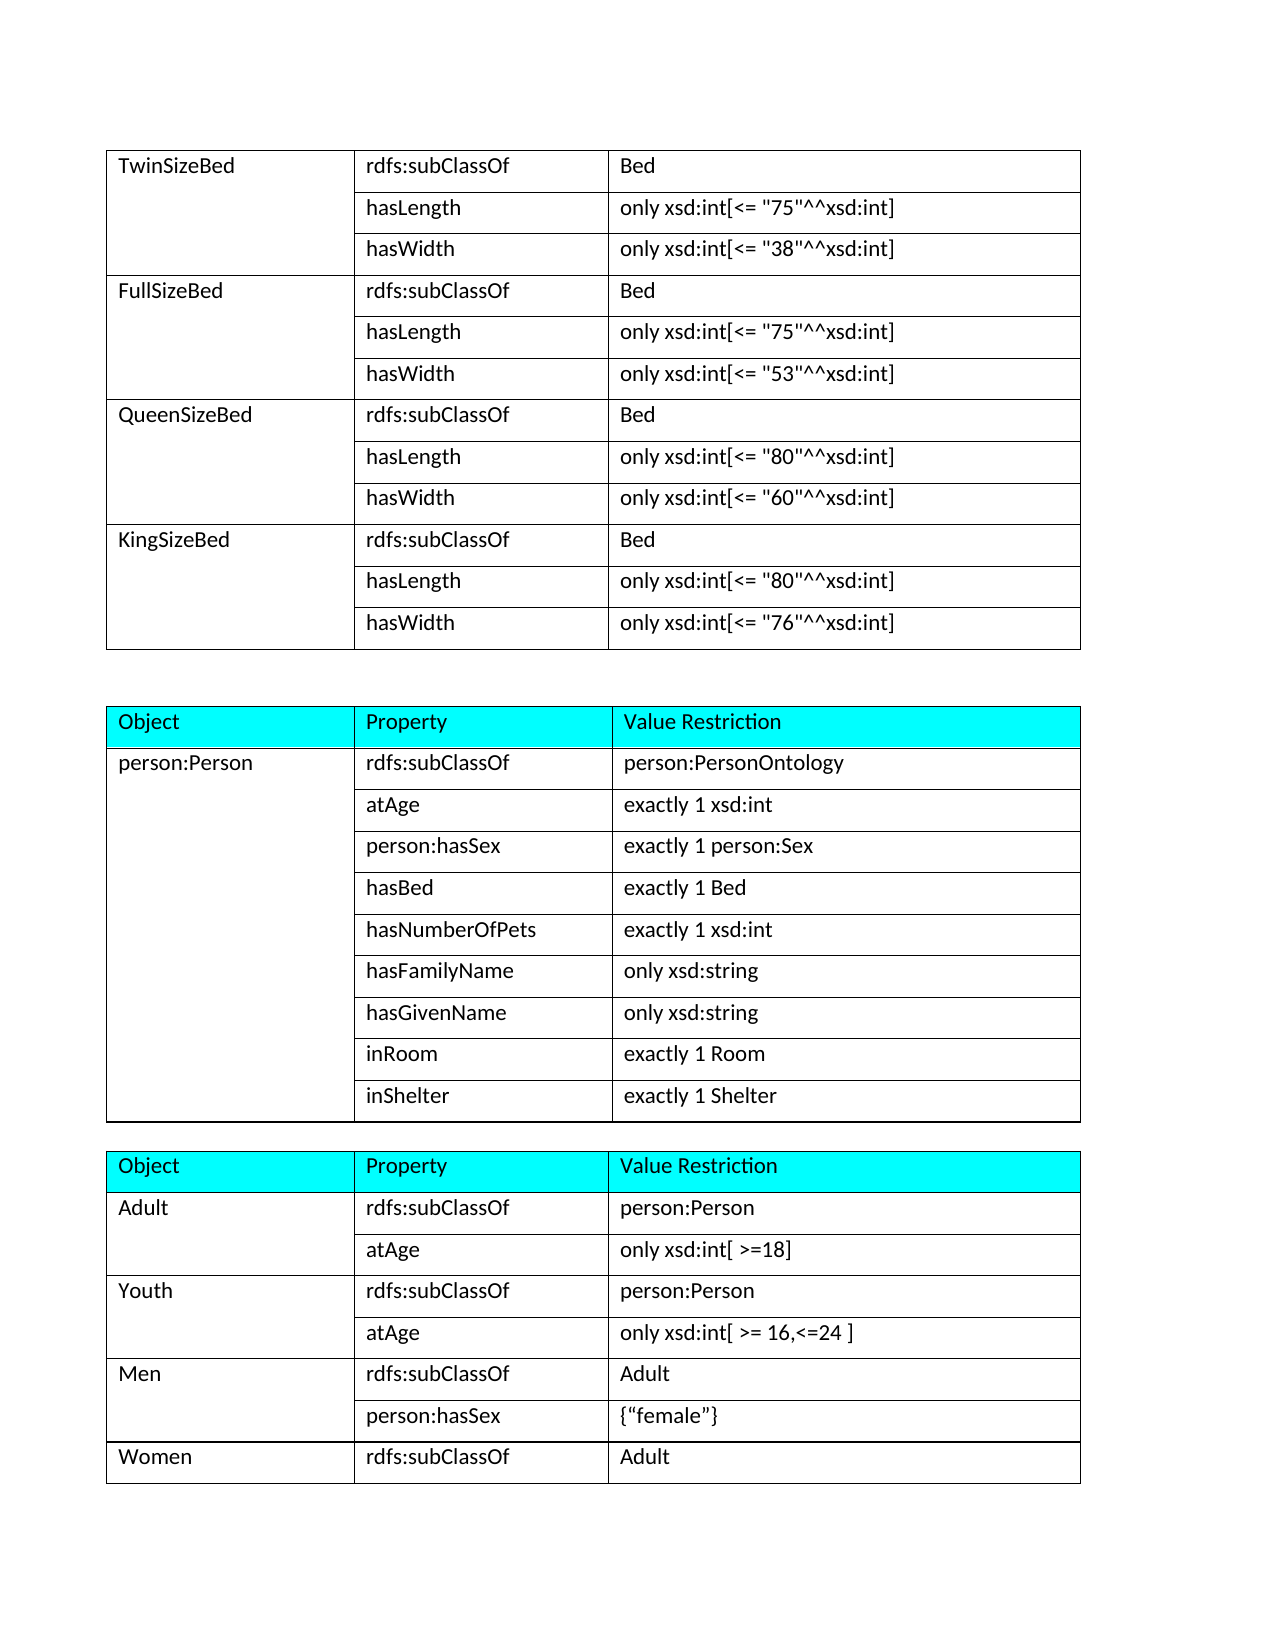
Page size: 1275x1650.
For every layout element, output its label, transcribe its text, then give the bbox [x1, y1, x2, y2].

table_cell only xsd:int[<= "38"^^xsd:int] [609, 234, 1080, 275]
table_cell exactly 1 Room [613, 1039, 1080, 1080]
table_cell person:hasSex [355, 832, 612, 872]
table_cell hasLength [355, 317, 608, 358]
table_cell rdfs:subClassOf [355, 749, 612, 789]
table_cell rdfs:subClassOf [355, 1443, 608, 1483]
table_cell only xsd:int[<= "80"^^xsd:int] [609, 567, 1080, 607]
table_cell exactly 1 person:Sex [613, 832, 1080, 872]
table_cell Bed [609, 151, 1080, 192]
table_cell Women [107, 1443, 354, 1483]
table_cell hasFamilyName [355, 956, 612, 997]
table_cell Bed [609, 276, 1080, 316]
table_cell only xsd:int[<= "76"^^xsd:int] [609, 608, 1080, 649]
table_cell only xsd:int[<= "80"^^xsd:int] [609, 442, 1080, 482]
table_cell only xsd:int[<= "75"^^xsd:int] [609, 317, 1080, 358]
table_cell hasLength [355, 193, 608, 233]
table_cell person:hasSex [355, 1401, 608, 1441]
table_cell inShelter [355, 1081, 612, 1121]
table_cell Adult [609, 1359, 1080, 1400]
table_cell only xsd:string [613, 956, 1080, 997]
table_cell hasWidth [355, 608, 608, 649]
table_header Value Restriction [613, 707, 1080, 747]
table_cell Adult [609, 1443, 1080, 1483]
table_cell rdfs:subClassOf [355, 276, 608, 316]
table_cell hasLength [355, 442, 608, 482]
table_header Object [107, 1152, 354, 1192]
table_cell KingSizeBed [107, 525, 354, 649]
table_cell person:PersonOntology [613, 749, 1080, 789]
table_cell FullSizeBed [107, 276, 354, 399]
table_cell Adult [107, 1193, 354, 1275]
table_cell rdfs:subClassOf [355, 525, 608, 566]
table_header Property [355, 1152, 608, 1192]
table_cell hasLength [355, 567, 608, 607]
table_cell atAge [355, 1235, 608, 1275]
table_header Object [107, 707, 354, 747]
table_cell rdfs:subClassOf [355, 1276, 608, 1317]
table_cell rdfs:subClassOf [355, 1193, 608, 1234]
table_cell rdfs:subClassOf [355, 151, 608, 192]
table_cell only xsd:string [613, 998, 1080, 1038]
table_cell QueenSizeBed [107, 400, 354, 524]
table_header Property [355, 707, 612, 747]
table_cell only xsd:int[<= "60"^^xsd:int] [609, 484, 1080, 524]
table_cell exactly 1 Shelter [613, 1081, 1080, 1121]
table_cell TwinSizeBed [107, 151, 354, 275]
table_cell Bed [609, 525, 1080, 566]
table_cell only xsd:int[ >= 16,<=24 ] [609, 1318, 1080, 1358]
table_cell Men [107, 1359, 354, 1441]
table_cell inRoom [355, 1039, 612, 1080]
table_cell person:Person [609, 1193, 1080, 1234]
table_cell person:Person [107, 749, 354, 1121]
table_cell atAge [355, 1318, 608, 1358]
table_cell rdfs:subClassOf [355, 400, 608, 441]
table_cell exactly 1 xsd:int [613, 790, 1080, 831]
table_cell hasWidth [355, 484, 608, 524]
table_cell Youth [107, 1276, 354, 1358]
table_cell hasGivenName [355, 998, 612, 1038]
table_cell hasNumberOfPets [355, 915, 612, 955]
table_cell rdfs:subClassOf [355, 1359, 608, 1400]
table_cell only xsd:int[<= "53"^^xsd:int] [609, 359, 1080, 399]
table_cell exactly 1 Bed [613, 873, 1080, 914]
table_cell hasWidth [355, 234, 608, 275]
table_cell hasBed [355, 873, 612, 914]
table_cell only xsd:int[ >=18] [609, 1235, 1080, 1275]
table_cell Bed [609, 400, 1080, 441]
table_cell person:Person [609, 1276, 1080, 1317]
table_cell {“female”} [609, 1401, 1080, 1441]
table_cell atAge [355, 790, 612, 831]
table_cell hasWidth [355, 359, 608, 399]
table_header Value Restriction [609, 1152, 1080, 1192]
table_cell only xsd:int[<= "75"^^xsd:int] [609, 193, 1080, 233]
table_cell exactly 1 xsd:int [613, 915, 1080, 955]
